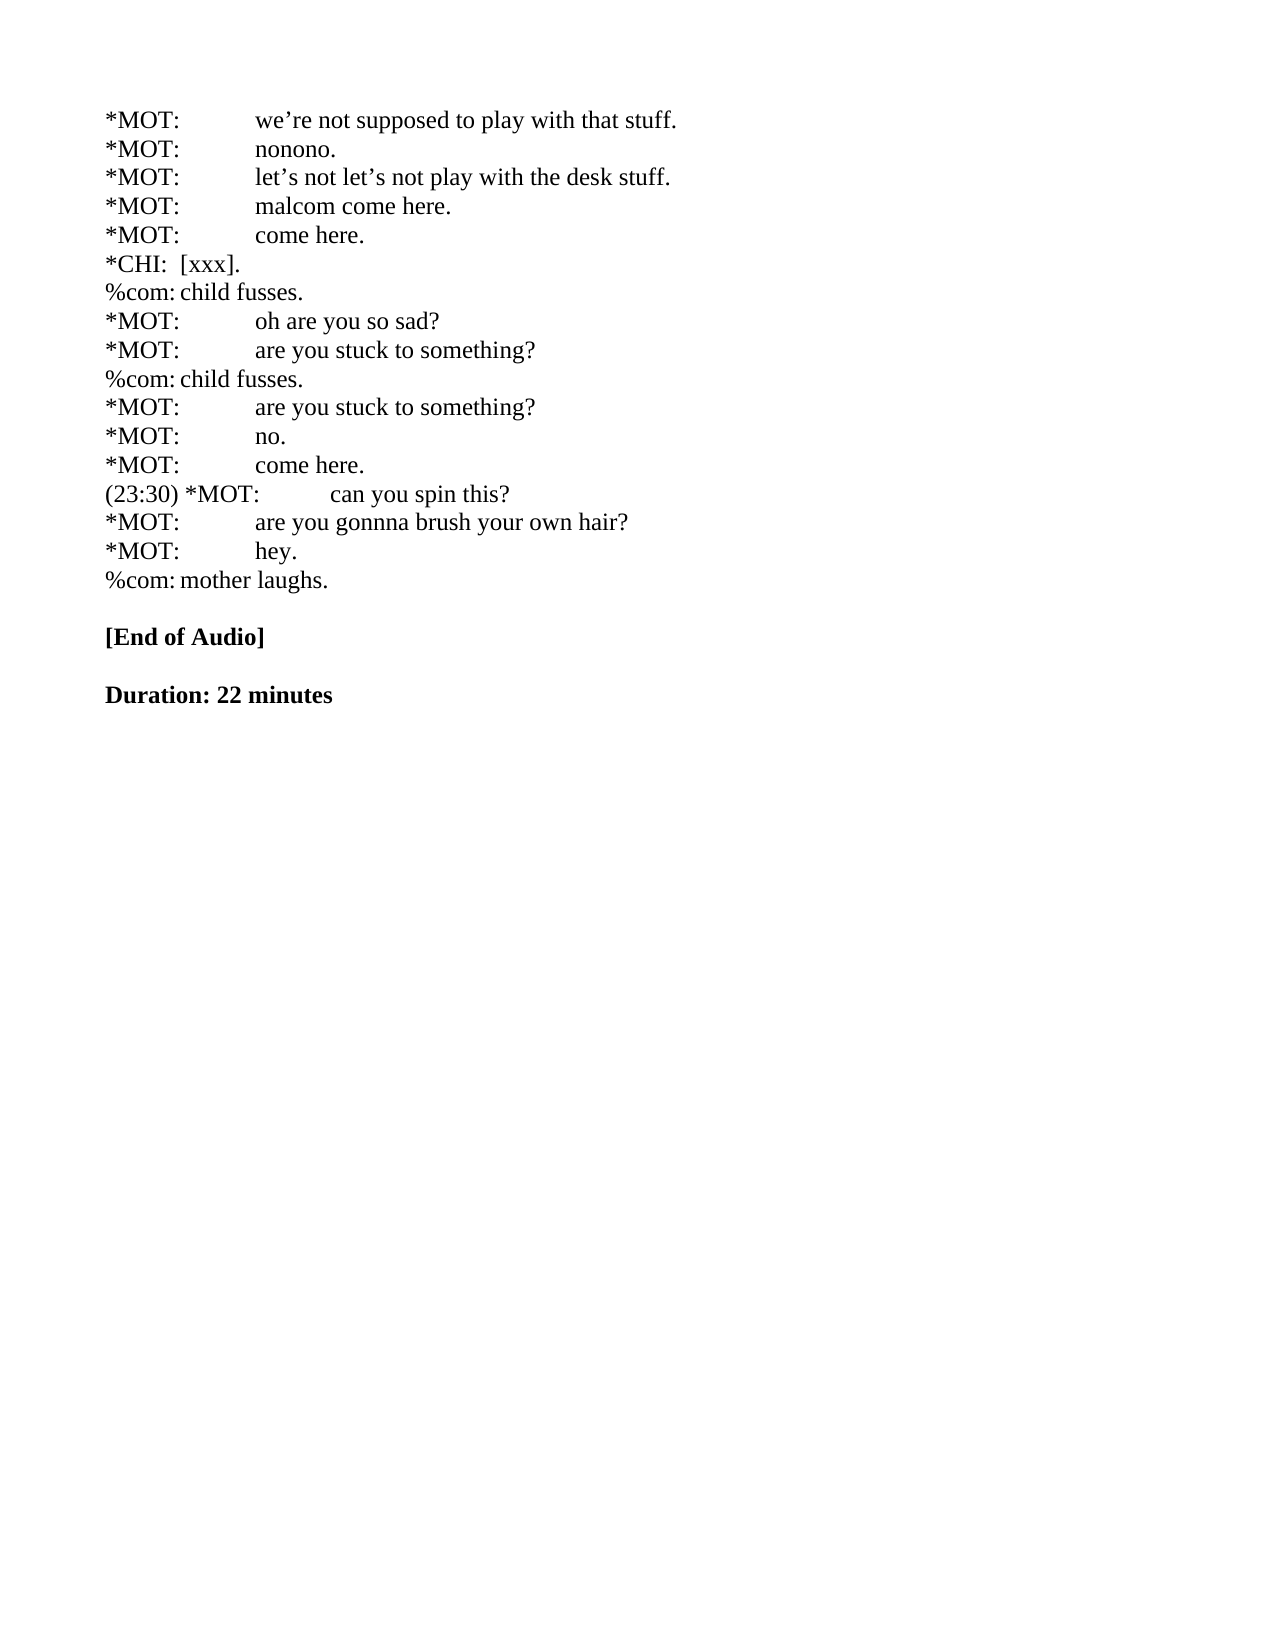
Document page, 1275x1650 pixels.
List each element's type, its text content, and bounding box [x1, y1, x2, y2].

text *CHI: [xxx]. [105, 249, 1170, 277]
text *MOT: come here. [105, 220, 1170, 249]
text %com: child fusses. [105, 364, 1170, 392]
text *MOT: malcom come here. [105, 191, 1170, 220]
text *MOT: we’re not supposed to play with that stuff. [105, 105, 1170, 134]
text *MOT: are you gonnna brush your own hair? [105, 507, 1170, 536]
text %com: mother laughs. [105, 565, 1170, 594]
text *MOT: come here. [105, 450, 1170, 479]
text *MOT: let’s not let’s not play with the desk stuff. [105, 162, 1170, 191]
text Duration: 22 minutes [105, 680, 1170, 709]
text *MOT: nonono. [105, 134, 1170, 162]
text *MOT: oh are you so sad? [105, 306, 1170, 335]
text %com: child fusses. [105, 277, 1170, 306]
text [End of Audio] [105, 622, 1170, 651]
text *MOT: are you stuck to something? [105, 392, 1170, 421]
text *MOT: hey. [105, 536, 1170, 565]
text (23:30) *MOT: can you spin this? [105, 479, 1170, 507]
text *MOT: no. [105, 421, 1170, 450]
text *MOT: are you stuck to something? [105, 335, 1170, 364]
